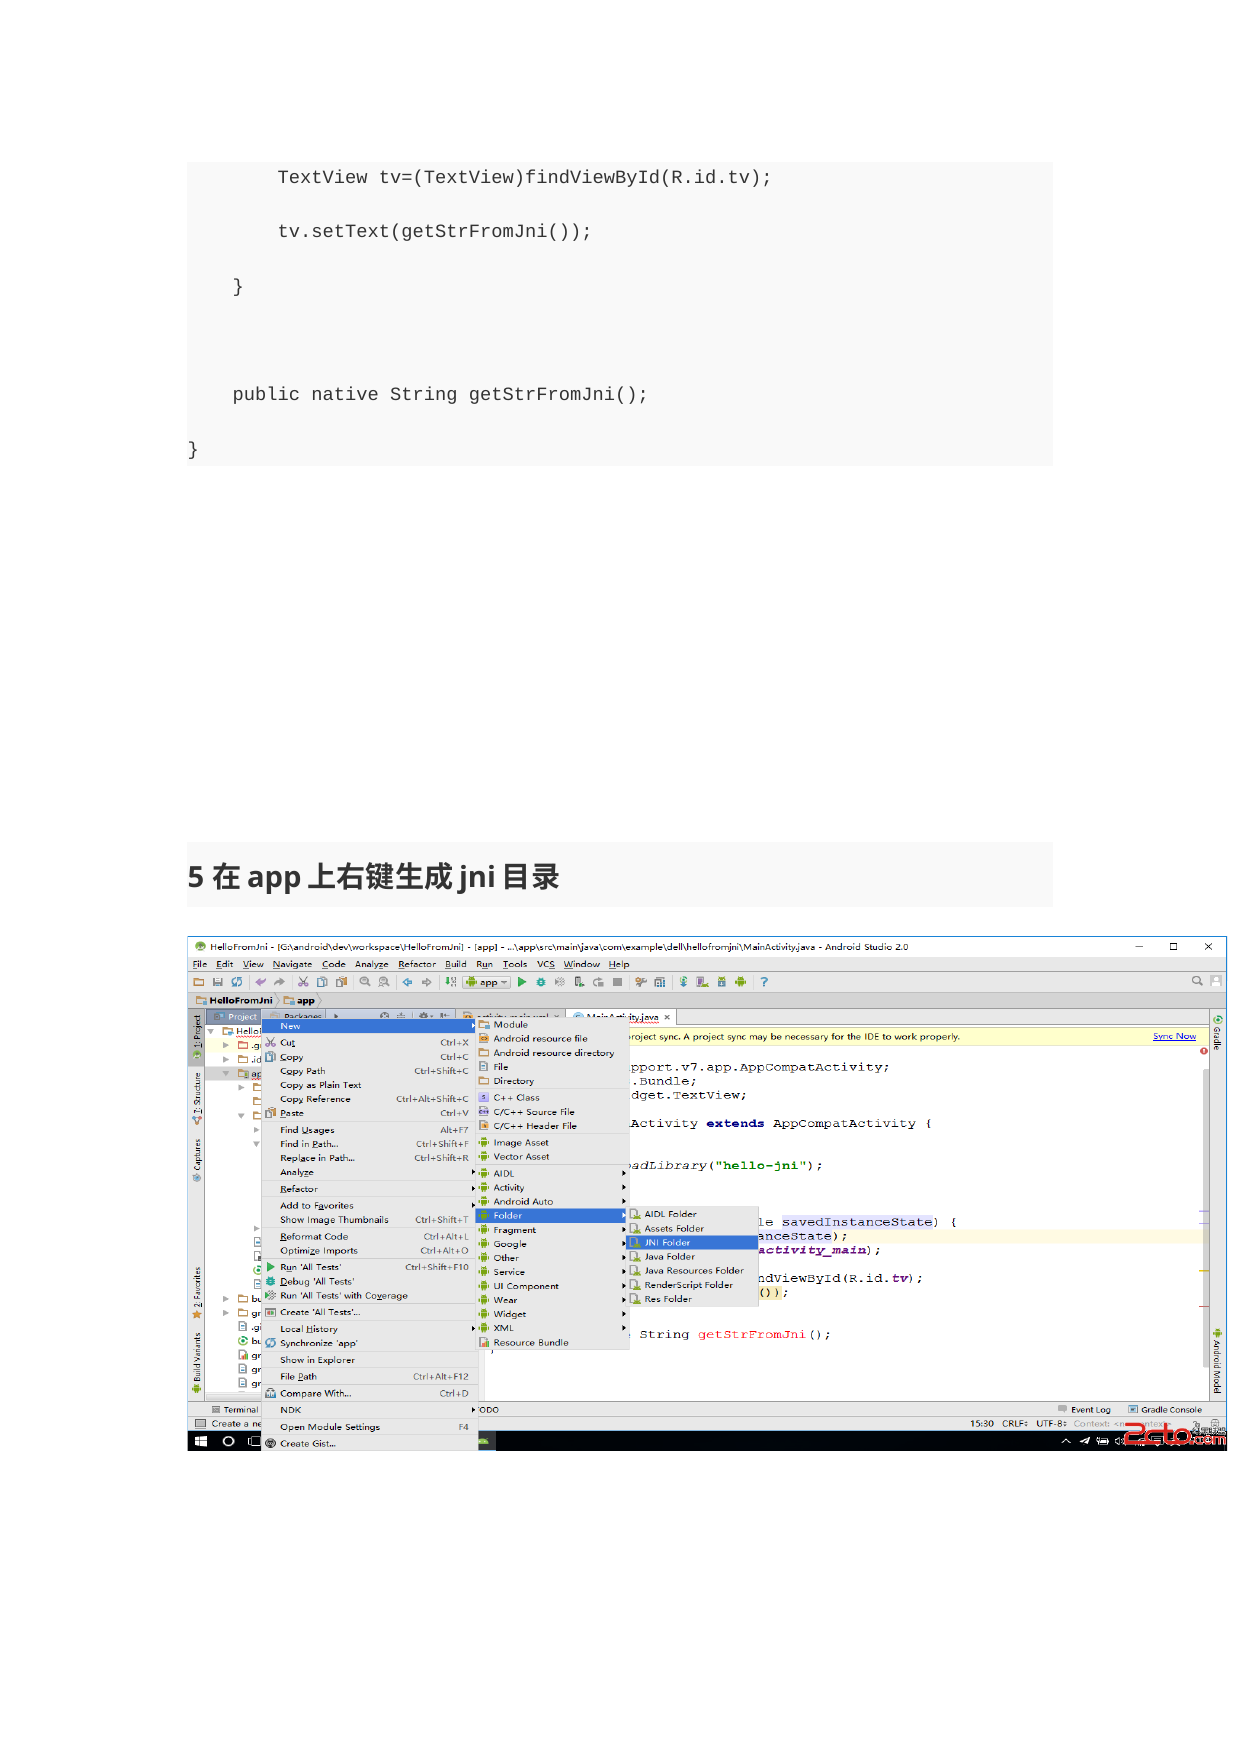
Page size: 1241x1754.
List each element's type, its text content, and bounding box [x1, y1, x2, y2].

picture [187, 936, 1228, 1451]
text } [187, 434, 1053, 466]
subtitle 5 在app上右键生成jni目录 [187, 842, 1053, 907]
text } [187, 271, 1053, 303]
text TextView tv=(TextView)findViewById(R.id.tv); [187, 162, 1053, 194]
text tv.setText(getStrFromJni()); [187, 216, 1053, 249]
text public native String getStrFromJni(); [187, 379, 1053, 412]
